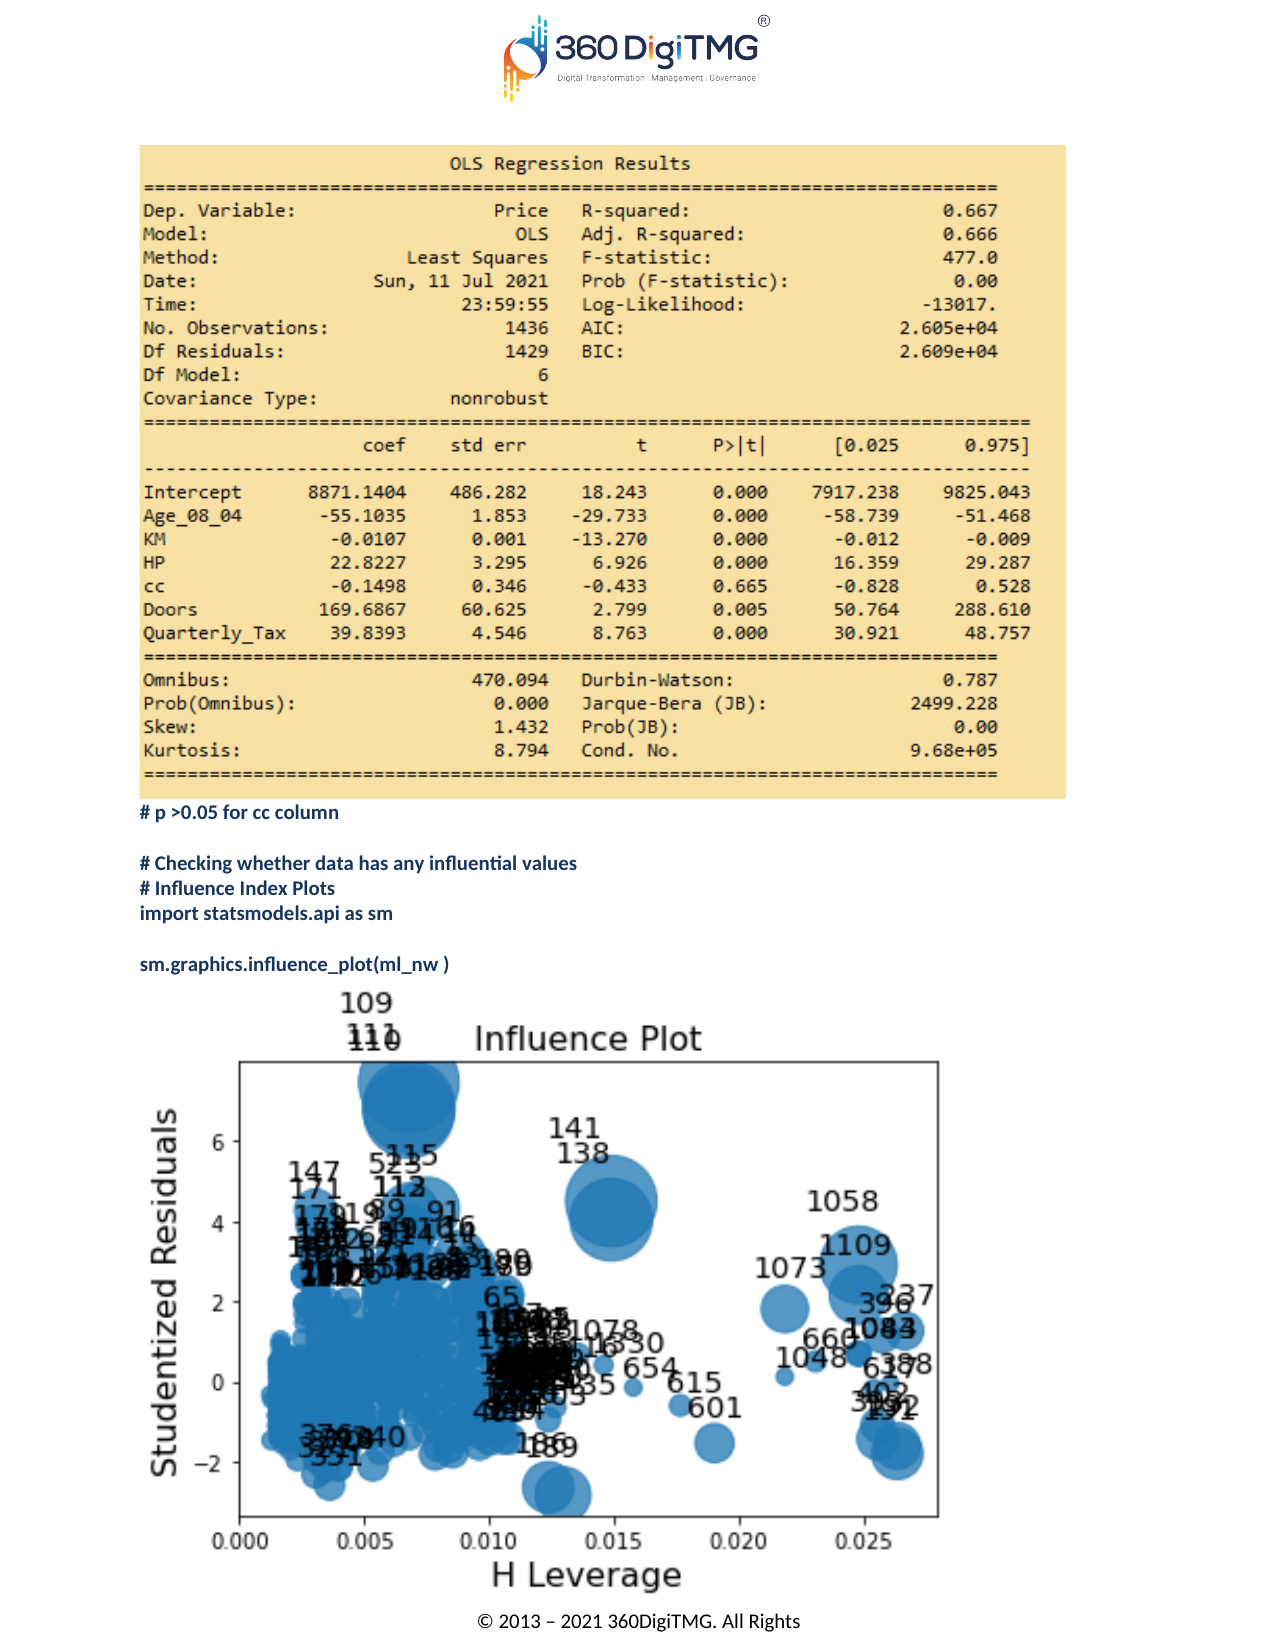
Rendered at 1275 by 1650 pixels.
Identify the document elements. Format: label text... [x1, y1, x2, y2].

picture [139, 145, 1067, 799]
text sm.graphics.influence_plot(ml_nw ) [139, 951, 1139, 977]
text # Influence Index Plots [139, 875, 1139, 901]
text # p >0.05 for cc column [139, 799, 1139, 824]
picture [499, 10, 774, 107]
text import statsmodels.api as sm [139, 901, 1139, 926]
text # Checking whether data has any influential values [139, 850, 1139, 875]
picture [139, 976, 950, 1606]
